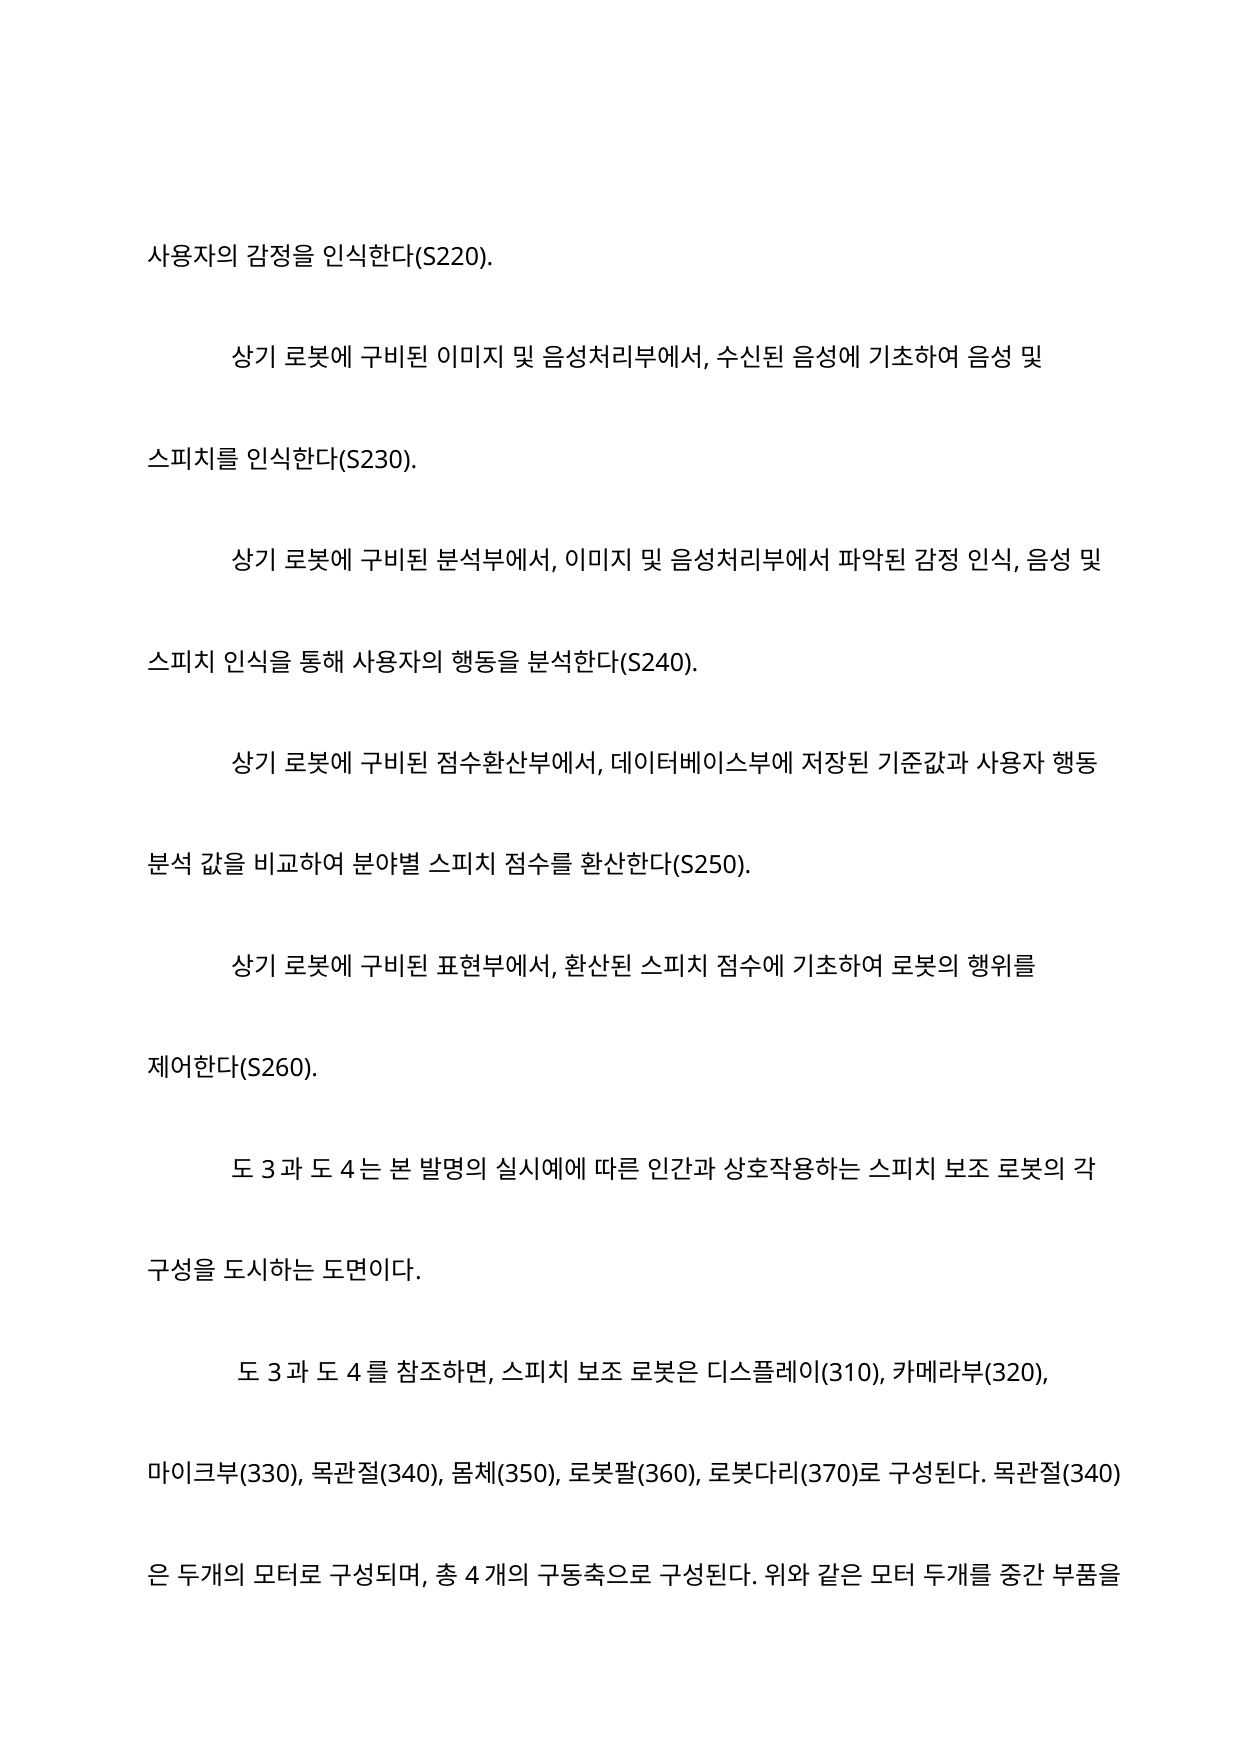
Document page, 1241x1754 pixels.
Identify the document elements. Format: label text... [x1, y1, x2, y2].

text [148, 1352, 1122, 1591]
text 상기 로봇에 구비된 표현부에서, 환산된 스피치 점수에 기초하여 로봇의 행위를 제어한다(S260). [148, 946, 1122, 1084]
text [148, 236, 1122, 272]
text 상기 로봇에 구비된 점수환산부에서, 데이터베이스부에 저장된 기준값과 사용자 행동 분석 값을 비교하여 분야별 스피치 점수를 환산한다(S250). [148, 743, 1122, 881]
text 상기 로봇에 구비된 이미지 및 음성처리부에서, 수신된 음성에 기초하여 음성 및 스피치를 인식한다(S230). [148, 338, 1122, 475]
text 도 3과 도 4는 본 발명의 실시예에 따른 인간과 상호작용하는 스피치 보조 로봇의 각 구성을 도시하는 도면이다. [148, 1149, 1122, 1287]
text 상기 로봇에 구비된 분석부에서, 이미지 및 음성처리부에서 파악된 감정 인식, 음성 및 스피치 인식을 통해 사용자의 행동을 분석한다(S240). [148, 541, 1122, 678]
